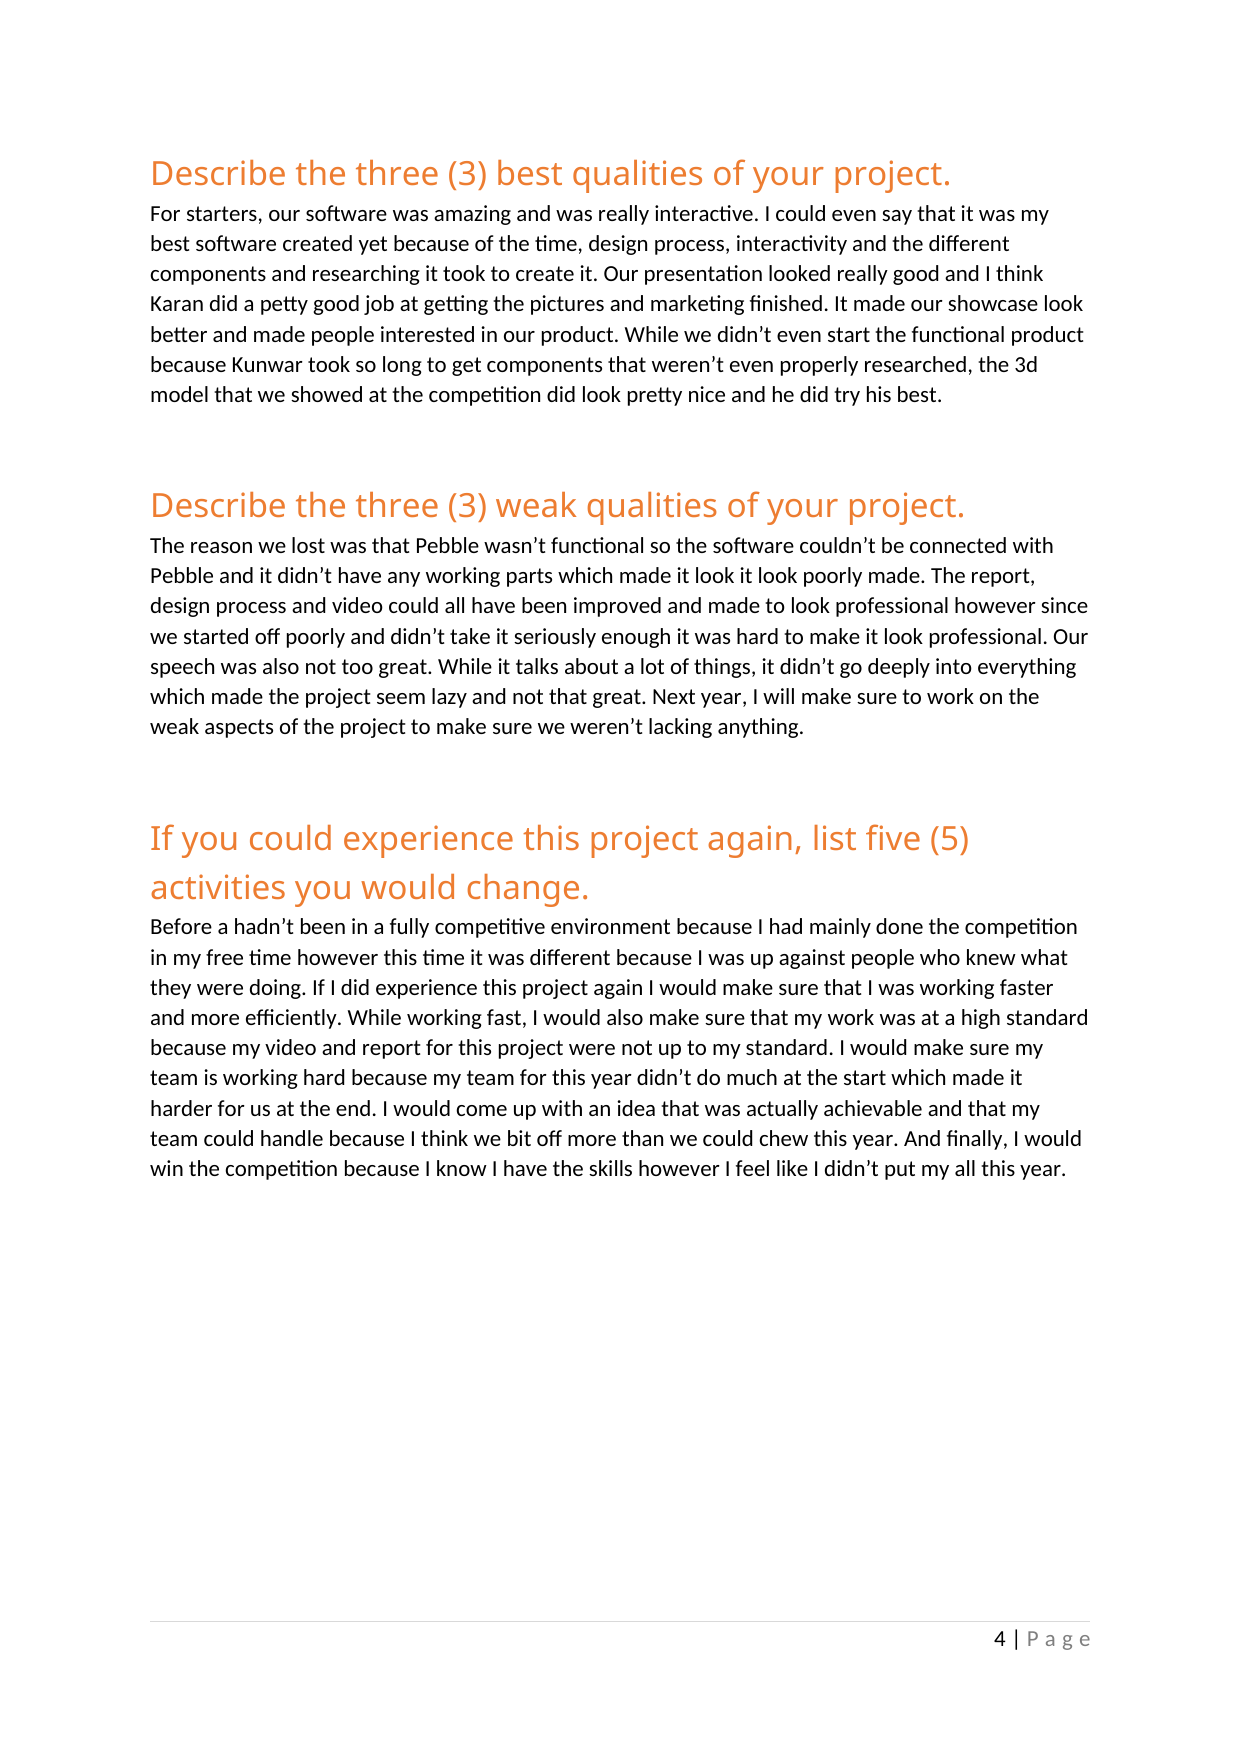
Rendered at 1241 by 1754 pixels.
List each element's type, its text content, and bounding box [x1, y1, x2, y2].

subtitle Describe the three (3) best qualities of your project. [150, 150, 1090, 195]
text Before a hadn’t been in a fully competitive environment because I had mainly done the competition in my free time however this time it was different because I was up against people who knew what they were doing. If I did experience this project again I would make sure that I was working faster and more efficiently. While working fast, I would also make sure that my work was at a high standard because my video and report for this project were not up to my standard. I would make sure my team is working hard because my team for this year didn’t do much at the start which made it harder for us at the end. I would come up with an idea that was actually achievable and that my team could handle because I think we bit off more than we could chew this year. And finally, I would win the competition because I know I have the skills however I feel like I didn’t put my all this year. [150, 912, 1090, 1182]
text The reason we lost was that Pebble wasn’t functional so the software couldn’t be connected with Pebble and it didn’t have any working parts which made it look it look poorly made. The report, design process and video could all have been improved and made to look professional however since we started off poorly and didn’t take it seriously enough it was hard to make it look professional. Our speech was also not too great. While it talks about a lot of things, it didn’t go deeply into everything which made the project seem lazy and not that great. Next year, I will make sure to work on the weak aspects of the project to make sure we weren’t lacking anything. [150, 531, 1090, 741]
subtitle Describe the three (3) weak qualities of your project. [150, 482, 1090, 528]
text For starters, our software was amazing and was really interactive. I could even say that it was my best software created yet because of the time, design process, interactivity and the different components and researching it took to create it. Our presentation looked really good and I think Karan did a petty good job at getting the pictures and marketing finished. It made our showcase look better and made people interested in our product. While we didn’t even start the functional product because Kunwar took so long to get components that weren’t even properly researched, the 3d model that we showed at the competition did look pretty nice and he did try his best. [150, 199, 1090, 408]
subtitle If you could experience this project again, list five (5) activities you would change. [150, 814, 1090, 909]
